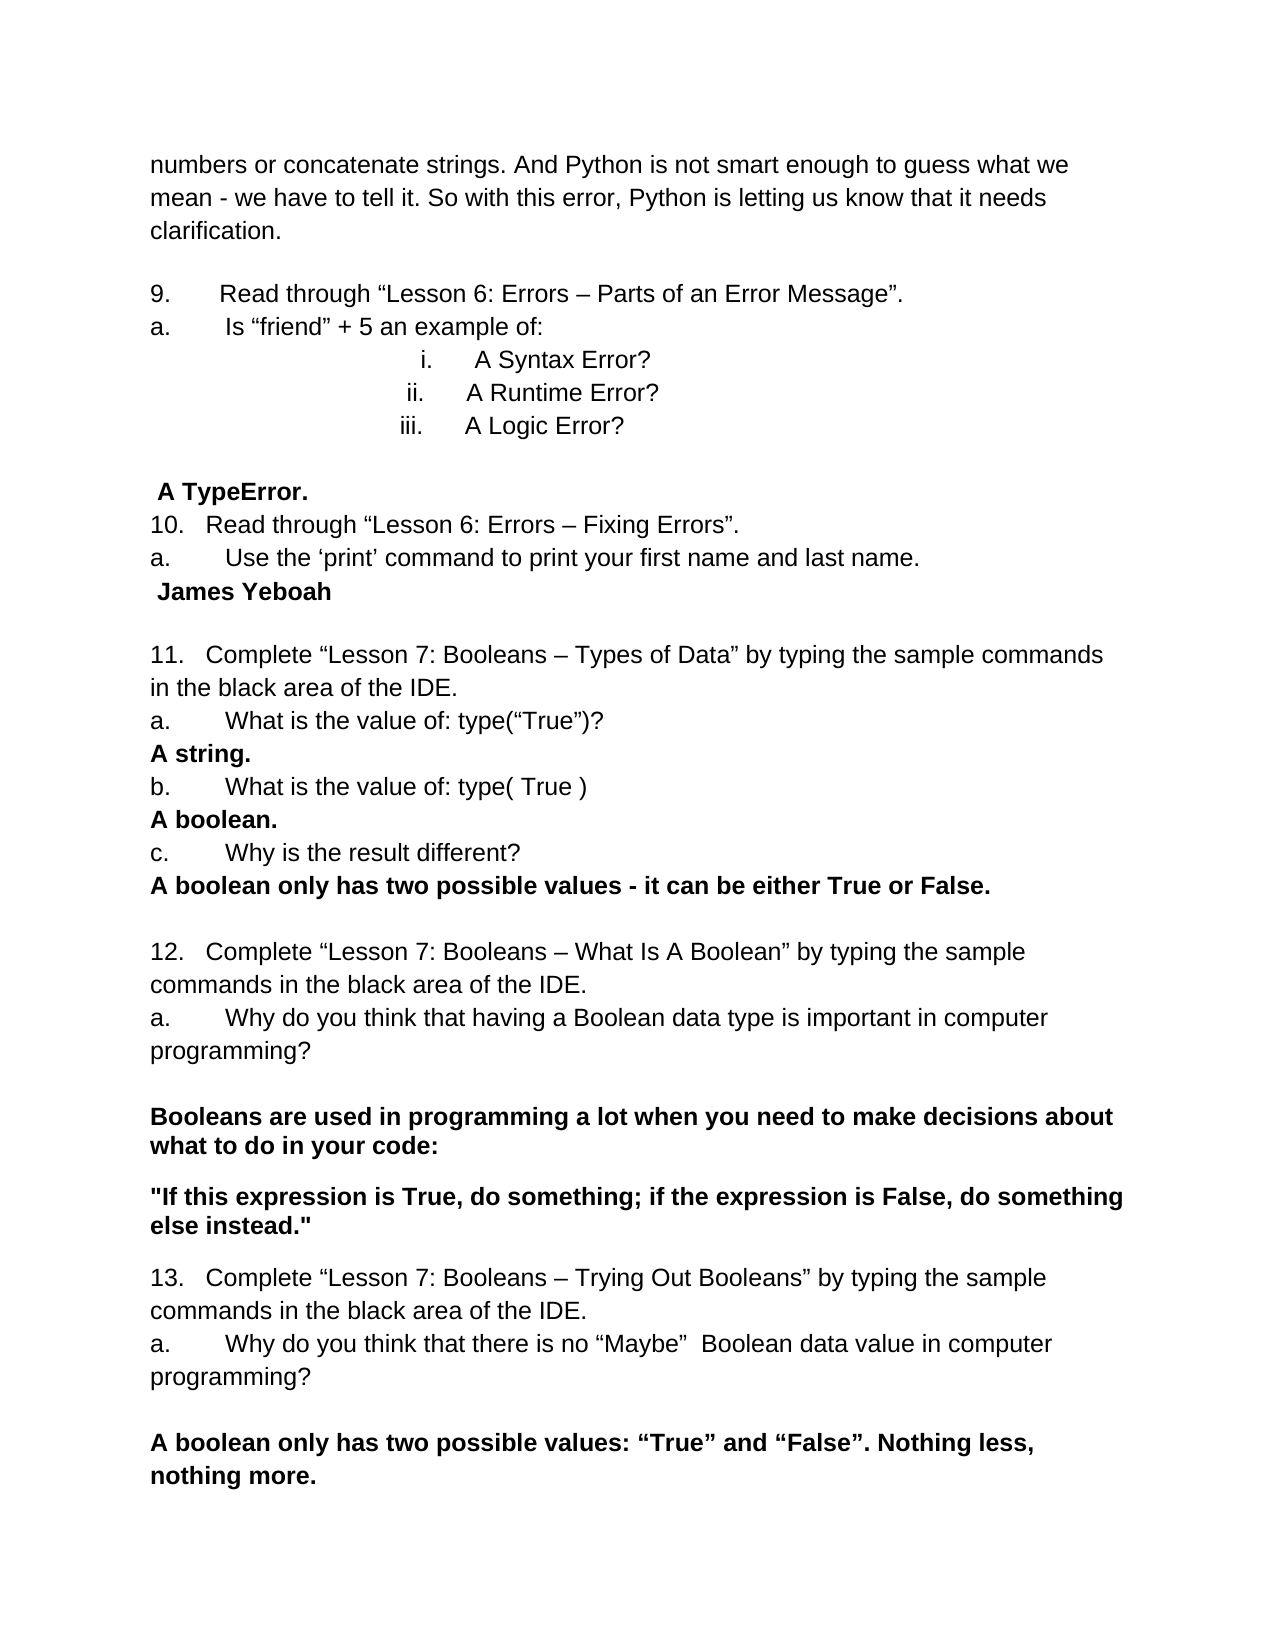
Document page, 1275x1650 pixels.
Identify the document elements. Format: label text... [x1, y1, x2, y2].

text A TypeError. [150, 477, 1125, 506]
text 11. Complete “Lesson 7: Booleans – Types of Data” by typing the sample commands in the black area of the IDE. [150, 640, 1125, 701]
text 9. Read through “Lesson 6: Errors – Parts of an Error Message”. [150, 279, 1125, 308]
text iii. A Logic Error? [150, 411, 1125, 440]
text A boolean. [150, 805, 1125, 833]
text ii. A Runtime Error? [150, 378, 1125, 407]
text 12. Complete “Lesson 7: Booleans – What Is A Boolean” by typing the sample commands in the black area of the IDE. [150, 937, 1125, 999]
text b. What is the value of: type( True ) [150, 772, 1125, 801]
text i. A Syntax Error? [150, 345, 1125, 374]
text a. Why do you think that having a Boolean data type is important in computer programming? [150, 1003, 1125, 1065]
text a. Is “friend” + 5 an example of: [150, 312, 1125, 341]
text 13. Complete “Lesson 7: Booleans – Trying Out Booleans” by typing the sample commands in the black area of the IDE. [150, 1263, 1125, 1324]
text A boolean only has two possible values - it can be either True or False. [150, 871, 1125, 899]
text Booleans are used in programming a lot when you need to make decisions about what to do in your code: [150, 1102, 1125, 1159]
text a. Why do you think that there is no “Maybe” Boolean data value in computer programming? [150, 1329, 1125, 1391]
text c. Why is the result different? [150, 838, 1125, 867]
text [150, 150, 1125, 245]
text A boolean only has two possible values: “True” and “False”. Nothing less, nothing more. [150, 1428, 1125, 1490]
text a. Use the ‘print’ command to print your first name and last name. [150, 543, 1125, 572]
text "If this expression is True, do something; if the expression is False, do something else instead." [150, 1182, 1125, 1240]
text 10. Read through “Lesson 6: Errors – Fixing Errors”. [150, 510, 1125, 539]
text a. What is the value of: type(“True”)? [150, 706, 1125, 734]
text James Yeboah [150, 576, 1125, 605]
text A string. [150, 739, 1125, 767]
